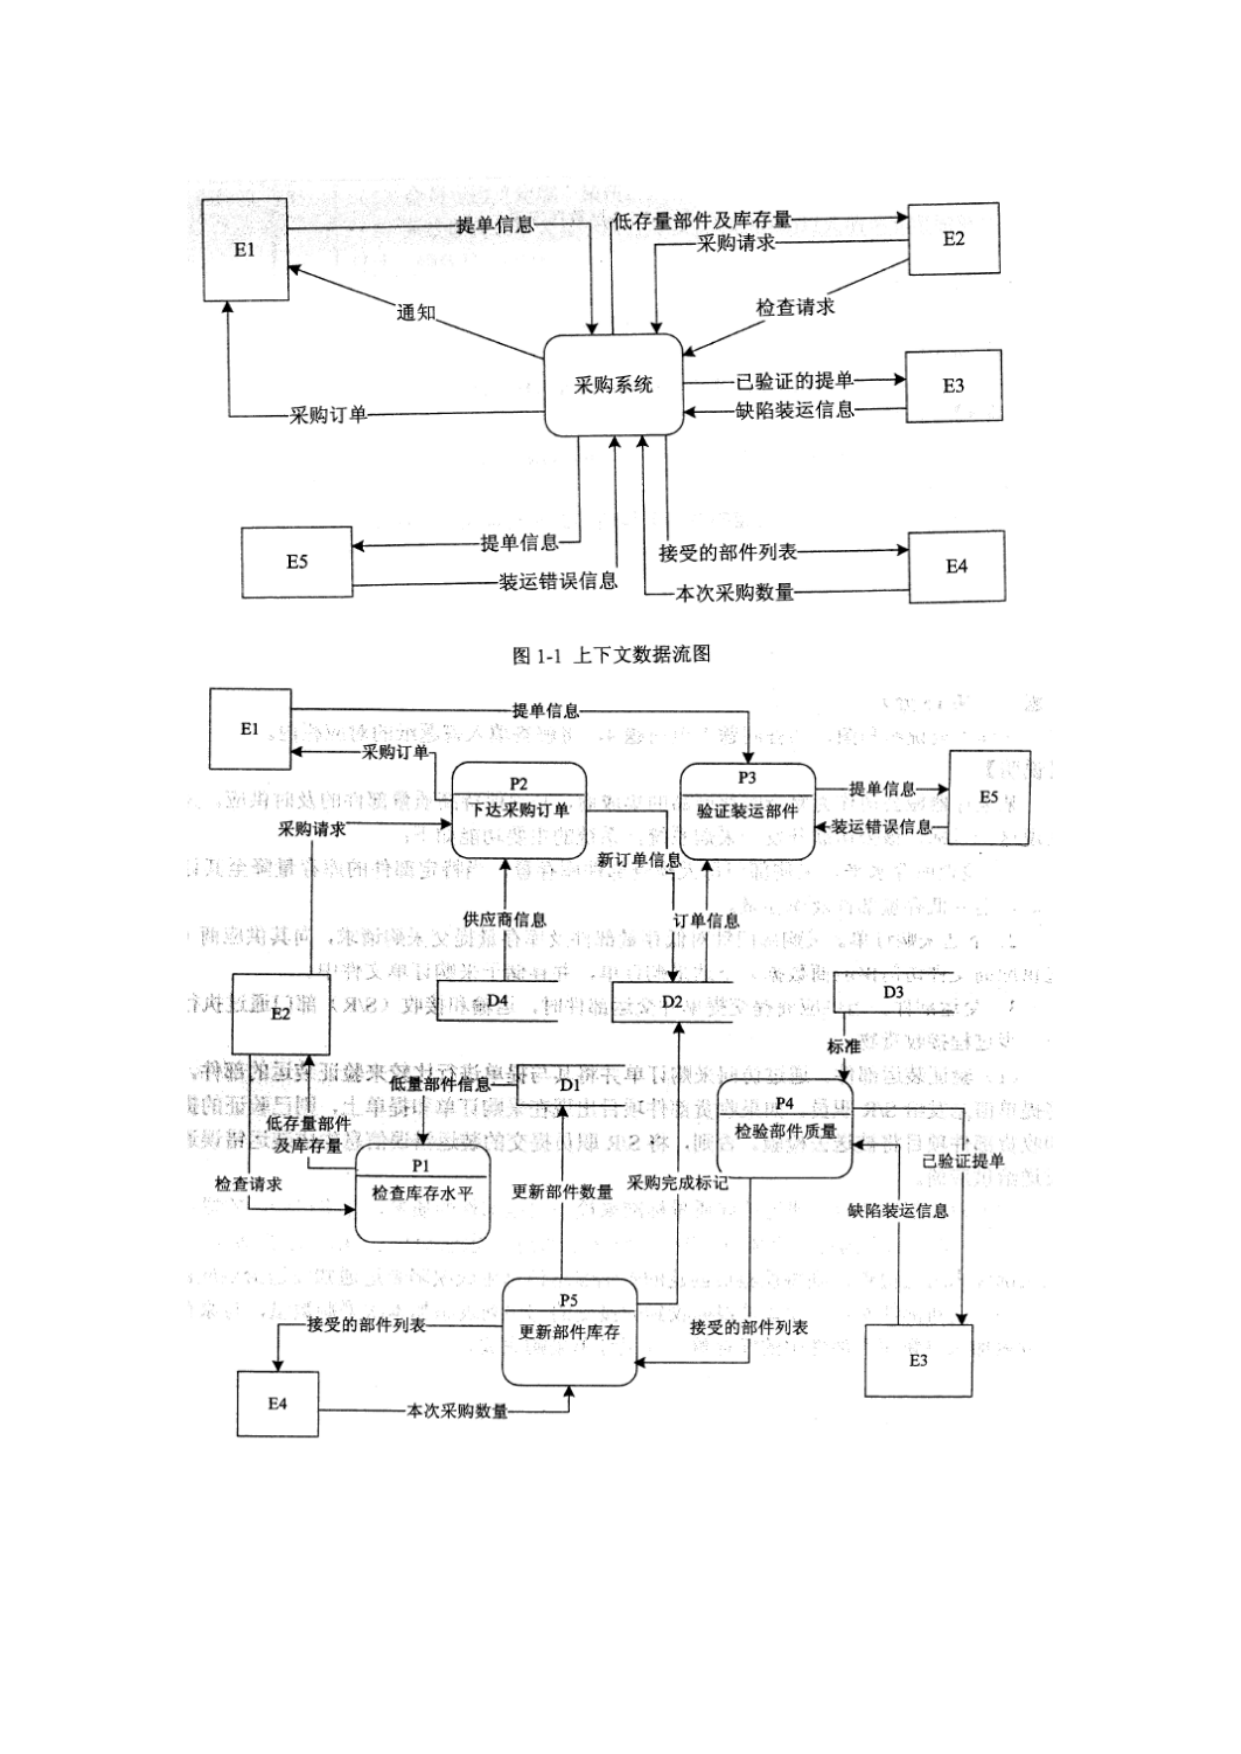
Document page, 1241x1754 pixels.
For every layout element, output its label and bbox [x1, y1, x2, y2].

picture [187, 162, 1053, 679]
picture [187, 682, 1053, 1447]
